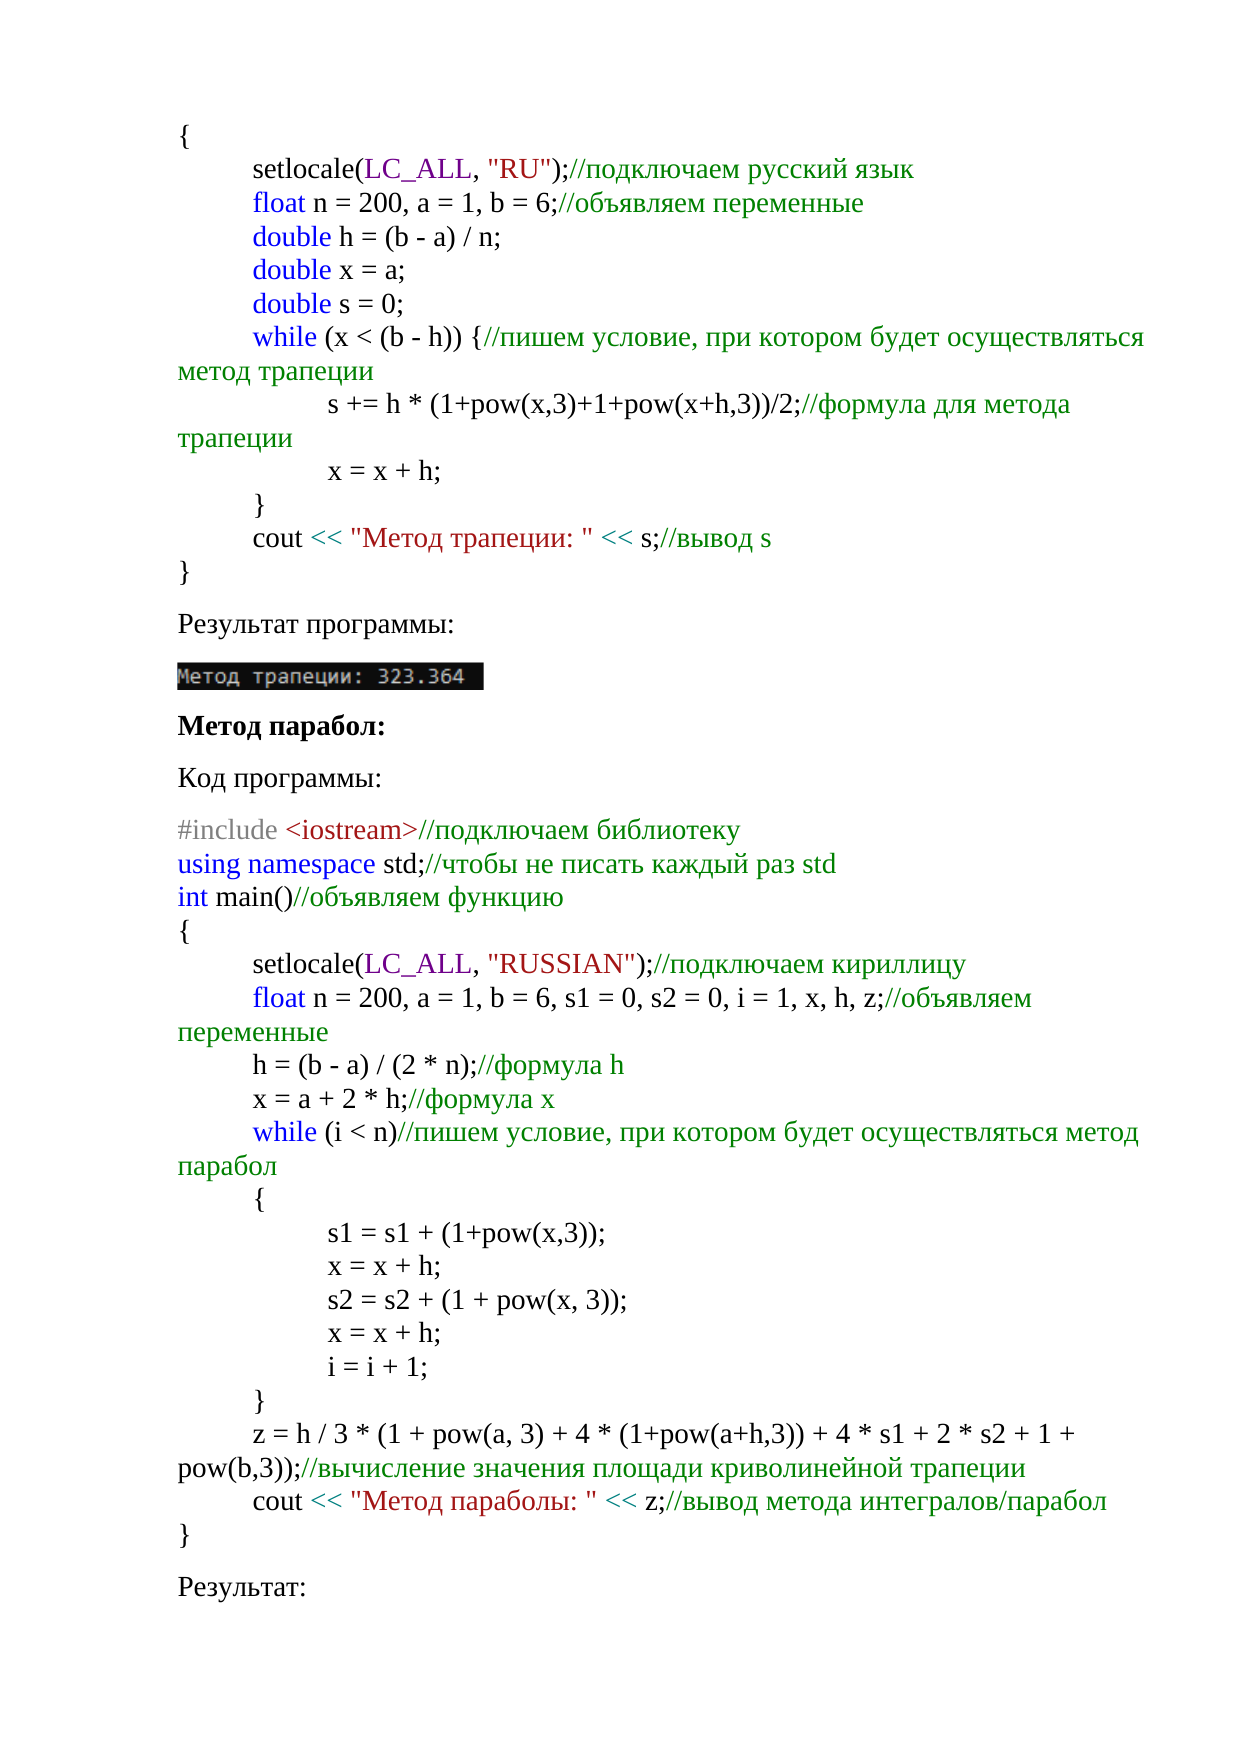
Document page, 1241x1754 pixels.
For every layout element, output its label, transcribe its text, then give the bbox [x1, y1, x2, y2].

text double s = 0; [177, 286, 1152, 319]
text { [177, 913, 1152, 947]
text Результат программы: [177, 606, 1152, 640]
text { [177, 1181, 1152, 1215]
text int main()//объявляем функцию [177, 879, 1152, 913]
text s1 = s1 + (1+pow(x,3)); [177, 1215, 1152, 1248]
text double x = a; [177, 252, 1152, 286]
text Результат: [177, 1569, 1152, 1603]
text i = i + 1; [177, 1349, 1152, 1383]
text setlocale(LC_ALL, "RUSSIAN");//подключаем кириллицу [177, 947, 1152, 980]
text cout << "Метод параболы: " << z;//вывод метода интегралов/парабол [177, 1483, 1152, 1517]
text Метод парабол: [177, 708, 1152, 742]
text while (x < (b - h)) {//пишем условие, при котором будет осуществляться метод трапеции [177, 319, 1152, 386]
text float n = 200, a = 1, b = 6;//объявляем переменные [177, 185, 1152, 219]
text } [177, 487, 1152, 521]
text x = x + h; [177, 1248, 1152, 1282]
text h = (b - a) / (2 * n);//формула h [177, 1047, 1152, 1081]
text x = a + 2 * h;//формула x [177, 1081, 1152, 1114]
text using namespace std;//чтобы не писать каждый раз std [177, 846, 1152, 879]
text setlocale(LC_ALL, "RU");//подключаем русский язык [177, 152, 1152, 185]
text x = x + h; [177, 453, 1152, 487]
text Код программы: [177, 760, 1152, 794]
text { [177, 118, 1152, 152]
text } [177, 1517, 1152, 1550]
text s2 = s2 + (1 + pow(x, 3)); [177, 1282, 1152, 1316]
text } [177, 1383, 1152, 1416]
text float n = 200, a = 1, b = 6, s1 = 0, s2 = 0, i = 1, x, h, z;//объявляем переменные [177, 980, 1152, 1047]
text double h = (b - a) / n; [177, 219, 1152, 252]
text cout << "Метод трапеции: " << s;//вывод s [177, 521, 1152, 554]
text z = h / 3 * (1 + pow(a, 3) + 4 * (1+pow(a+h,3)) + 4 * s1 + 2 * s2 + 1 + pow(b,3));//вычисление значения площади криволинейной трапеции [177, 1416, 1152, 1483]
text while (i < n)//пишем условие, при котором будет осуществляться метод парабол [177, 1114, 1152, 1181]
text } [177, 554, 1152, 588]
text s += h * (1+pow(x,3)+1+pow(x+h,3))/2;//формула для метода трапеции [177, 386, 1152, 453]
picture [177, 658, 484, 690]
text #include <iostream>//подключаем библиотеку [177, 812, 1152, 846]
text x = x + h; [177, 1316, 1152, 1349]
